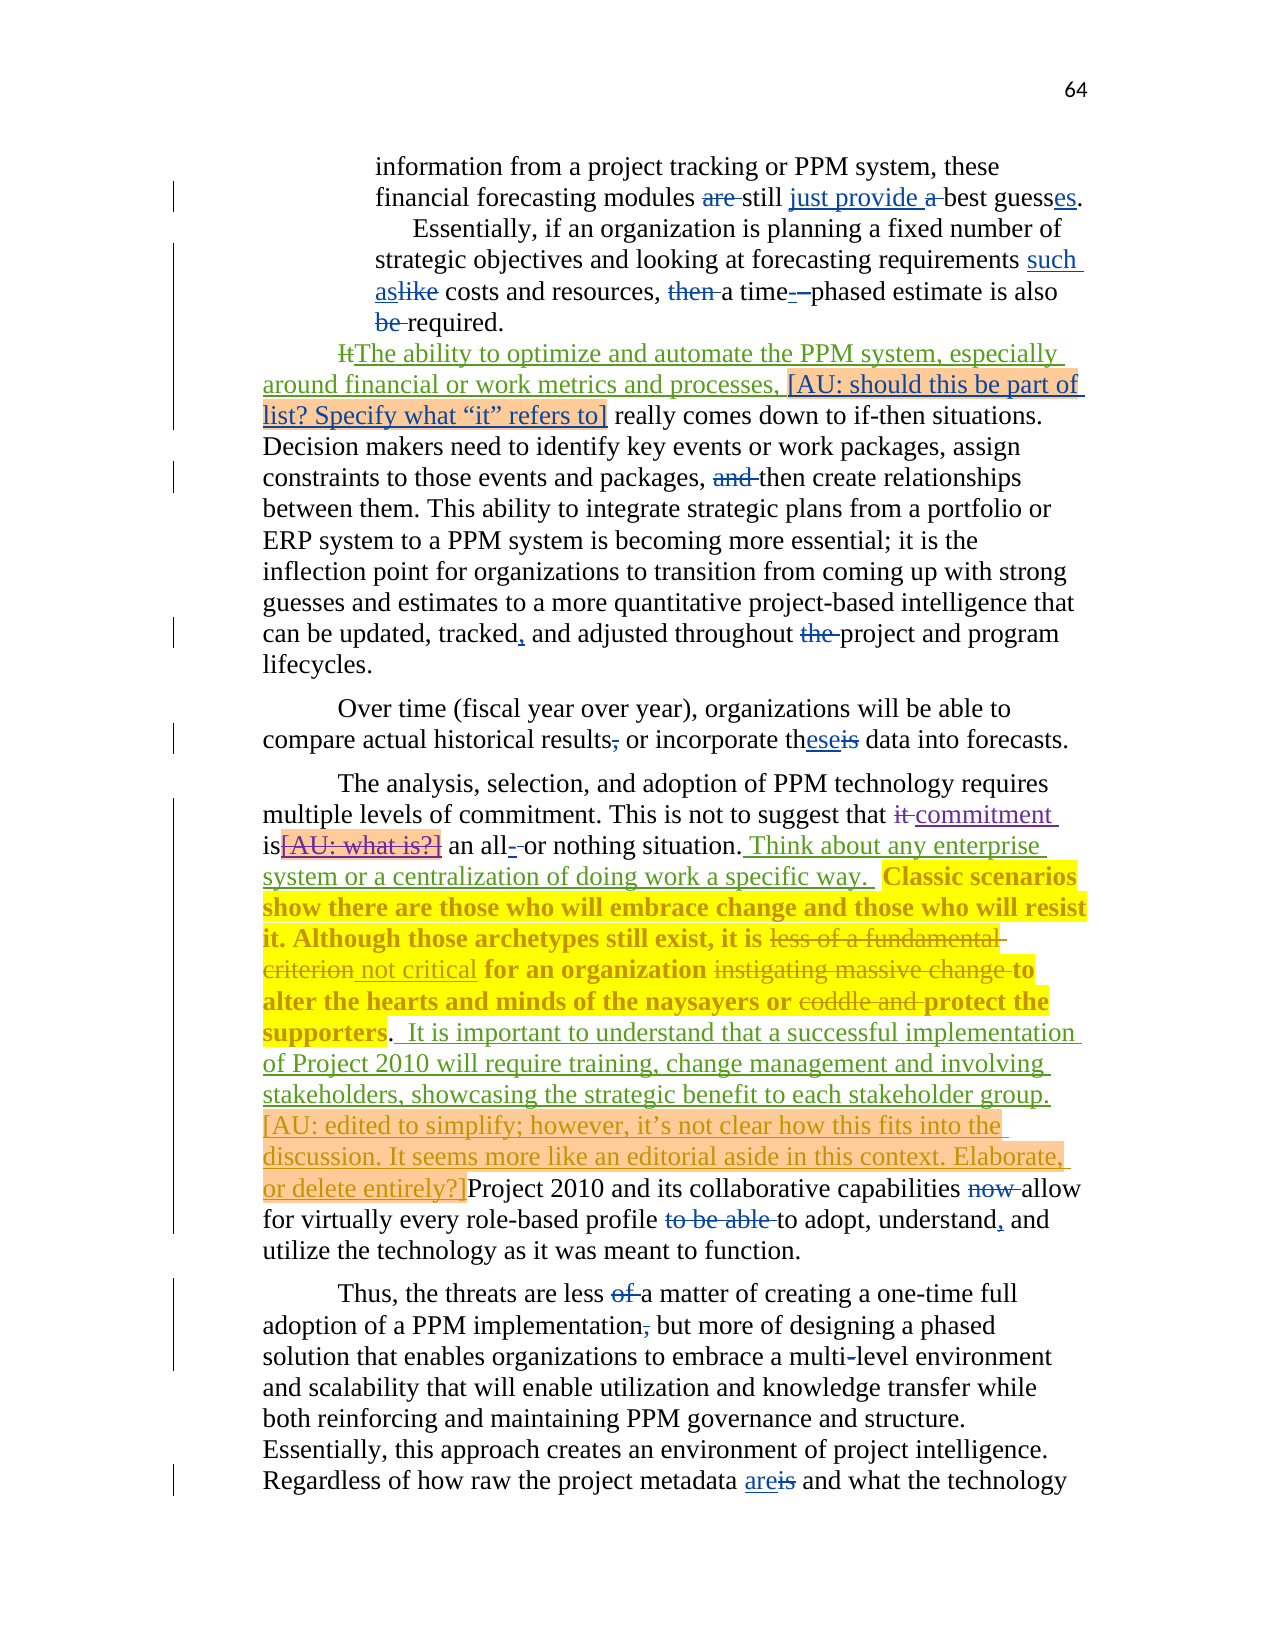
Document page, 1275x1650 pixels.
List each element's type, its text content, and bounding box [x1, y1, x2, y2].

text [262, 1278, 1087, 1496]
text really comes down to if-then situations. Decision makers need to identify key events or work packages, assign constraints to those events and packages, then create relationships between them. This ability to integrate strategic plans from a portfolio or ERP system to a PPM system is becoming more essential; it is the inflection point for organizations to transition from coming up with strong guesses and estimates to a more quantitative project-based intelligence that can be updated, tracked and adjusted throughout project and program lifecycles. [262, 337, 1087, 679]
text The analysis, selection, and adoption of PPM technology requires multiple levels of commitment. This is not to suggest that is an allor nothing situation. Classic scenarios show there are those who will embrace change and those who will resist it. Although those archetypes still exist, it is for an organization to alter the hearts and minds of the naysayers or protect the supporters. Project 2010 and its collaborative capabilities allow for virtually every role-based profile to adopt, understand and utilize the technology as it was meant to function. [262, 888, 1087, 1265]
list Essentially, if an organization is planning a fixed number of strategic objectives and looking at forecasting requirements costs and resources, a timephased estimate is also required. [375, 212, 1087, 337]
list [375, 150, 1087, 212]
text Over time (fiscal year over year), organizations will be able to compare actual historical results or incorporate th data into forecasts. [262, 692, 1087, 754]
text The analysis, selection, and adoption of PPM technology requires multiple levels of commitment. This is not to suggest that is an allor nothing situation. Classic scenarios show there are those who will embrace change and those who will resist it. Although those archetypes still exist, it is for an organization to alter the hearts and minds of the naysayers or protect the supporters. Project 2010 and its collaborative capabilities allow for virtually every role-based profile to adopt, understand and utilize the technology as it was meant to function. [262, 767, 1087, 891]
